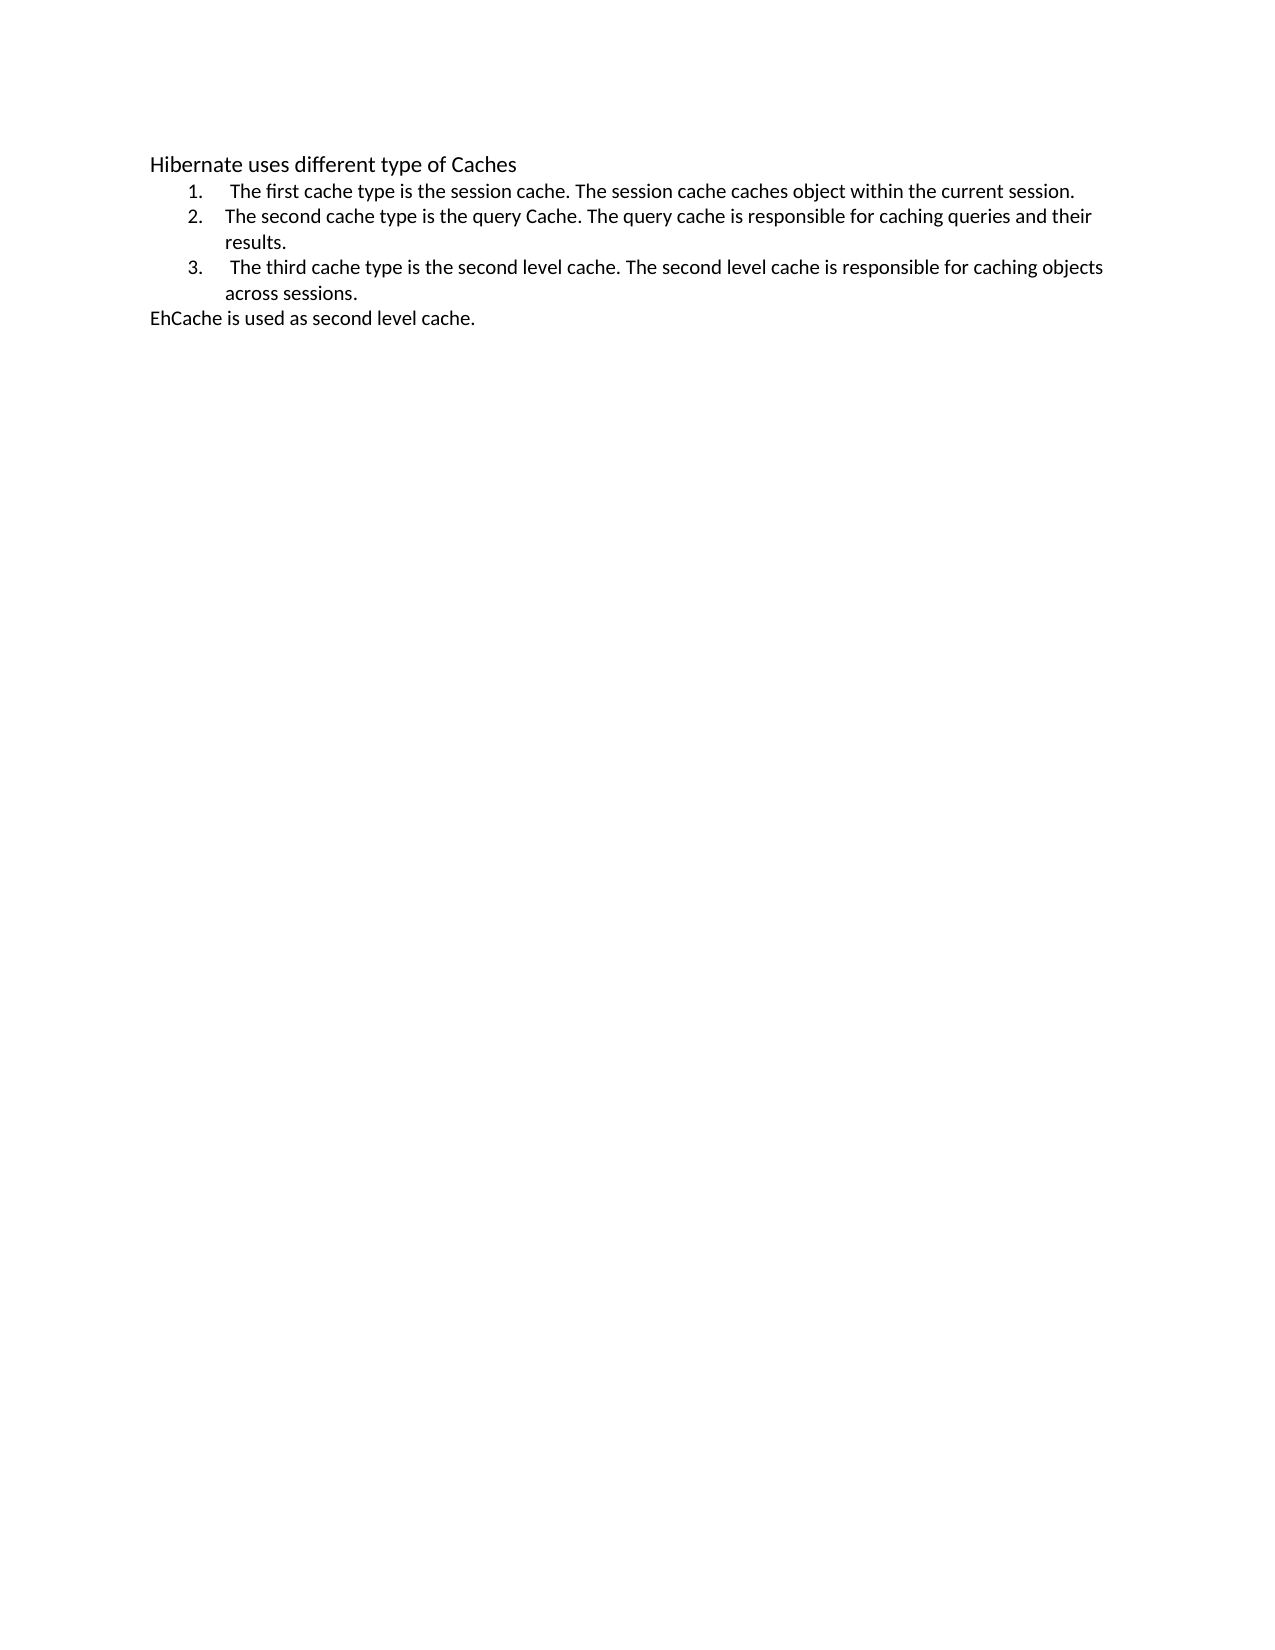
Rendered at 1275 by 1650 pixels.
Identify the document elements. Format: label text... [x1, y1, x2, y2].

list The first cache type is the session cache. The session cache caches object within the current session. [187, 178, 1125, 203]
list The third cache type is the second level cache. The second level cache is responsible for caching objects across sessions. [187, 254, 1125, 305]
text Hibernate uses different type of Caches [150, 150, 1125, 178]
list The second cache type is the query Cache. The query cache is responsible for caching queries and their results. [187, 203, 1125, 254]
text EhCache is used as second level cache. [150, 305, 1125, 331]
